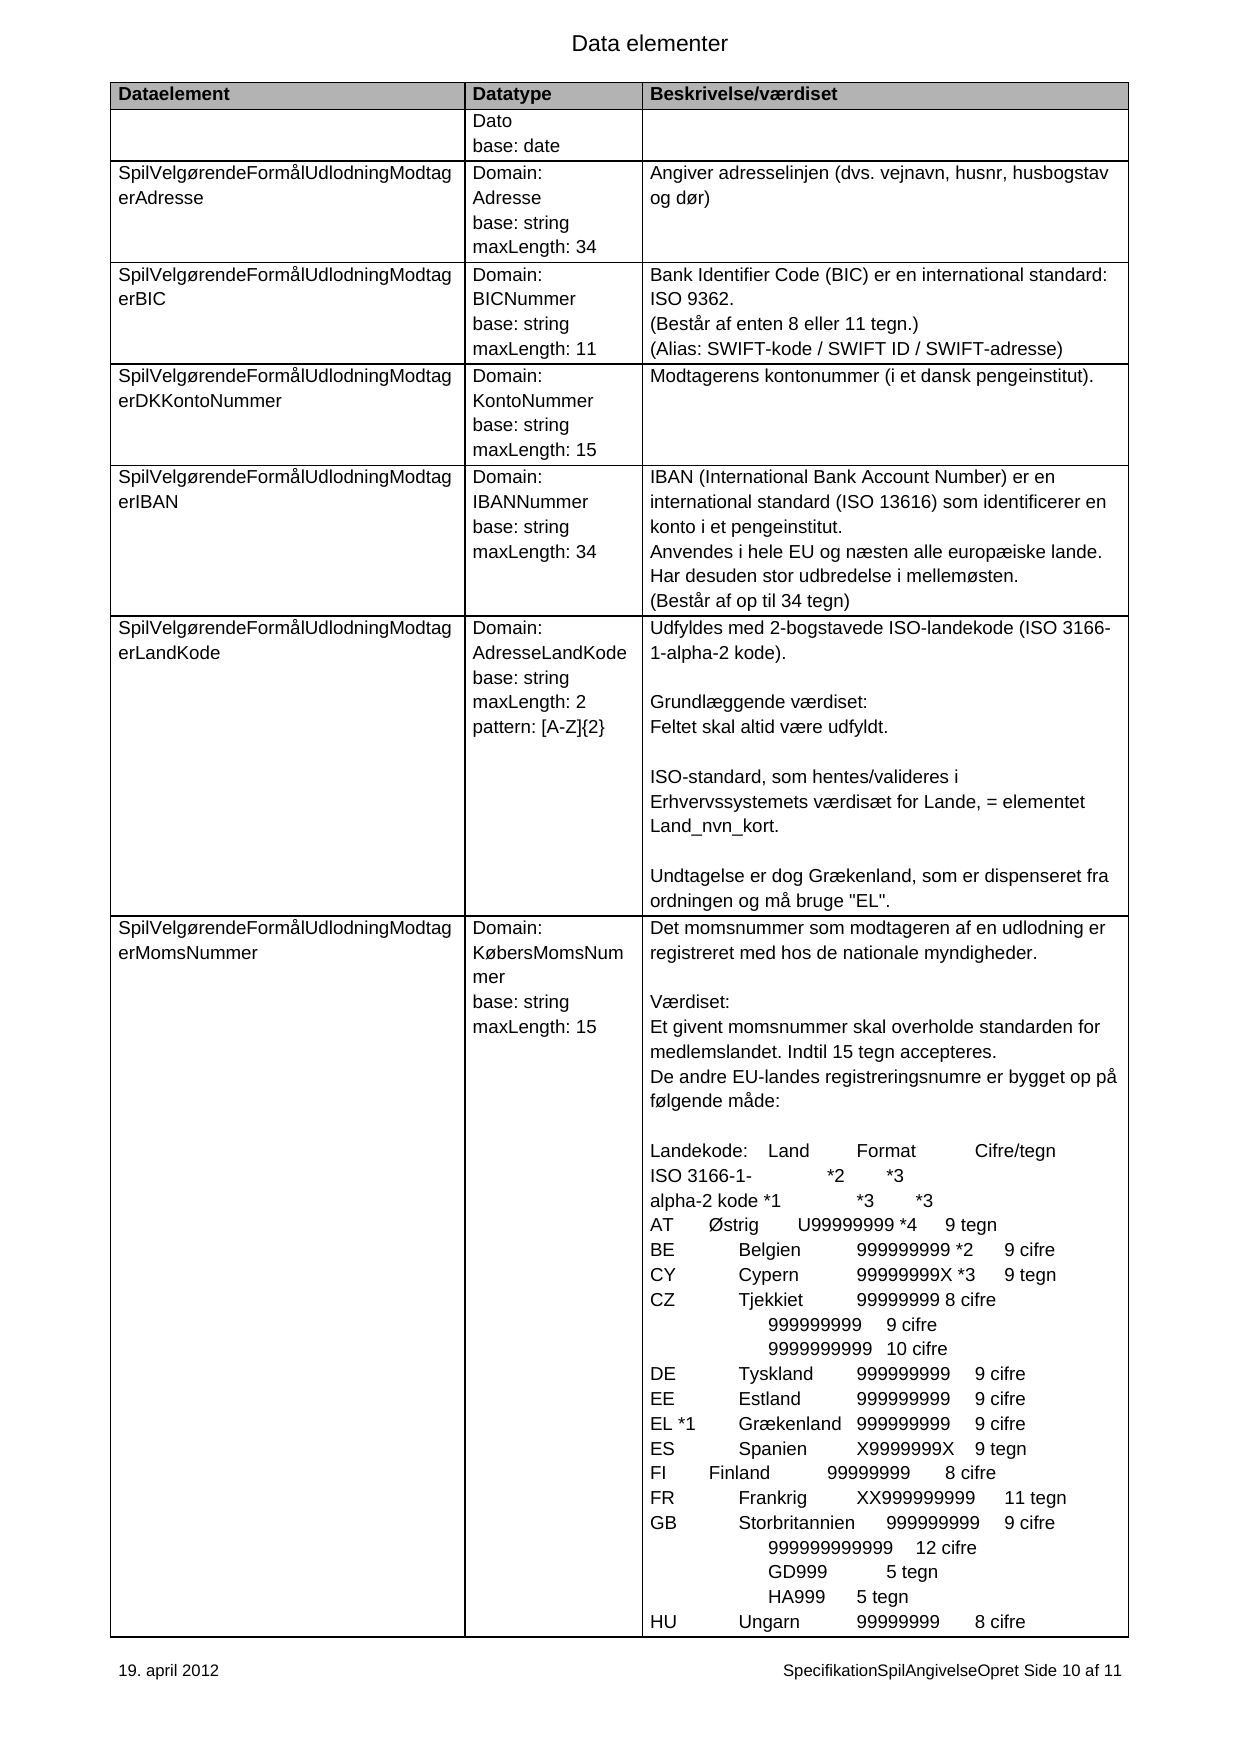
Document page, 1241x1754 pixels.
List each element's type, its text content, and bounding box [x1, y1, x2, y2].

table_header Datatype [466, 83, 642, 109]
table_cell Bank Identifier Code (BIC) er en international standard: ISO 9362. (Består af enten 8 eller 11 tegn.) (Alias: SWIFT-kode / SWIFT ID / SWIFT-adresse) [643, 263, 1128, 363]
table_cell SpilVelgørendeFormålUdlodningModtagerIBAN [111, 466, 464, 615]
table_cell Udfyldes med 2-bogstavede ISO-landekode (ISO 3166-1-alpha-2 kode). Grundlæggende værdiset: Feltet skal altid være udfyldt. ISO-standard, som hentes/valideres i Erhvervssystemets værdisæt for Lande, = elementet Land_nvn_kort. Undtagelse er dog Grækenland, som er dispenseret fra ordningen og må bruge "EL". [643, 617, 1128, 915]
table_cell Domain: AdresseLandKode base: string maxLength: 2 pattern: [A-Z]{2} [466, 617, 642, 915]
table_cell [643, 110, 1128, 160]
table_cell SpilVelgørendeFormålUdlodningModtagerLandKode [111, 617, 464, 915]
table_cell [466, 110, 642, 160]
table_cell IBAN (International Bank Account Number) er en international standard (ISO 13616) som identificerer en konto i et pengeinstitut. Anvendes i hele EU og næsten alle europæiske lande. Har desuden stor udbredelse i mellemøsten. (Består af op til 34 tegn) [643, 466, 1128, 615]
table_cell SpilVelgørendeFormålUdlodningModtagerAdresse [111, 162, 464, 262]
table_header Dataelement [111, 83, 464, 109]
table_cell Domain: Adresse base: string maxLength: 34 [466, 162, 642, 262]
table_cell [111, 917, 464, 1636]
table_header Beskrivelse/værdiset [643, 83, 1128, 109]
table_cell Domain: BICNummer base: string maxLength: 11 [466, 263, 642, 363]
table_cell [643, 917, 1128, 1636]
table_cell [111, 110, 464, 160]
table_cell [466, 917, 642, 1636]
table_cell Domain: IBANNummer base: string maxLength: 34 [466, 466, 642, 615]
table_cell Angiver adresselinjen (dvs. vejnavn, husnr, husbogstav og dør) [643, 162, 1128, 262]
table_cell SpilVelgørendeFormålUdlodningModtagerBIC [111, 263, 464, 363]
table_cell Modtagerens kontonummer (i et dansk pengeinstitut). [643, 365, 1128, 464]
table_cell SpilVelgørendeFormålUdlodningModtagerDKKontoNummer [111, 365, 464, 464]
table_cell Domain: KontoNummer base: string maxLength: 15 [466, 365, 642, 464]
